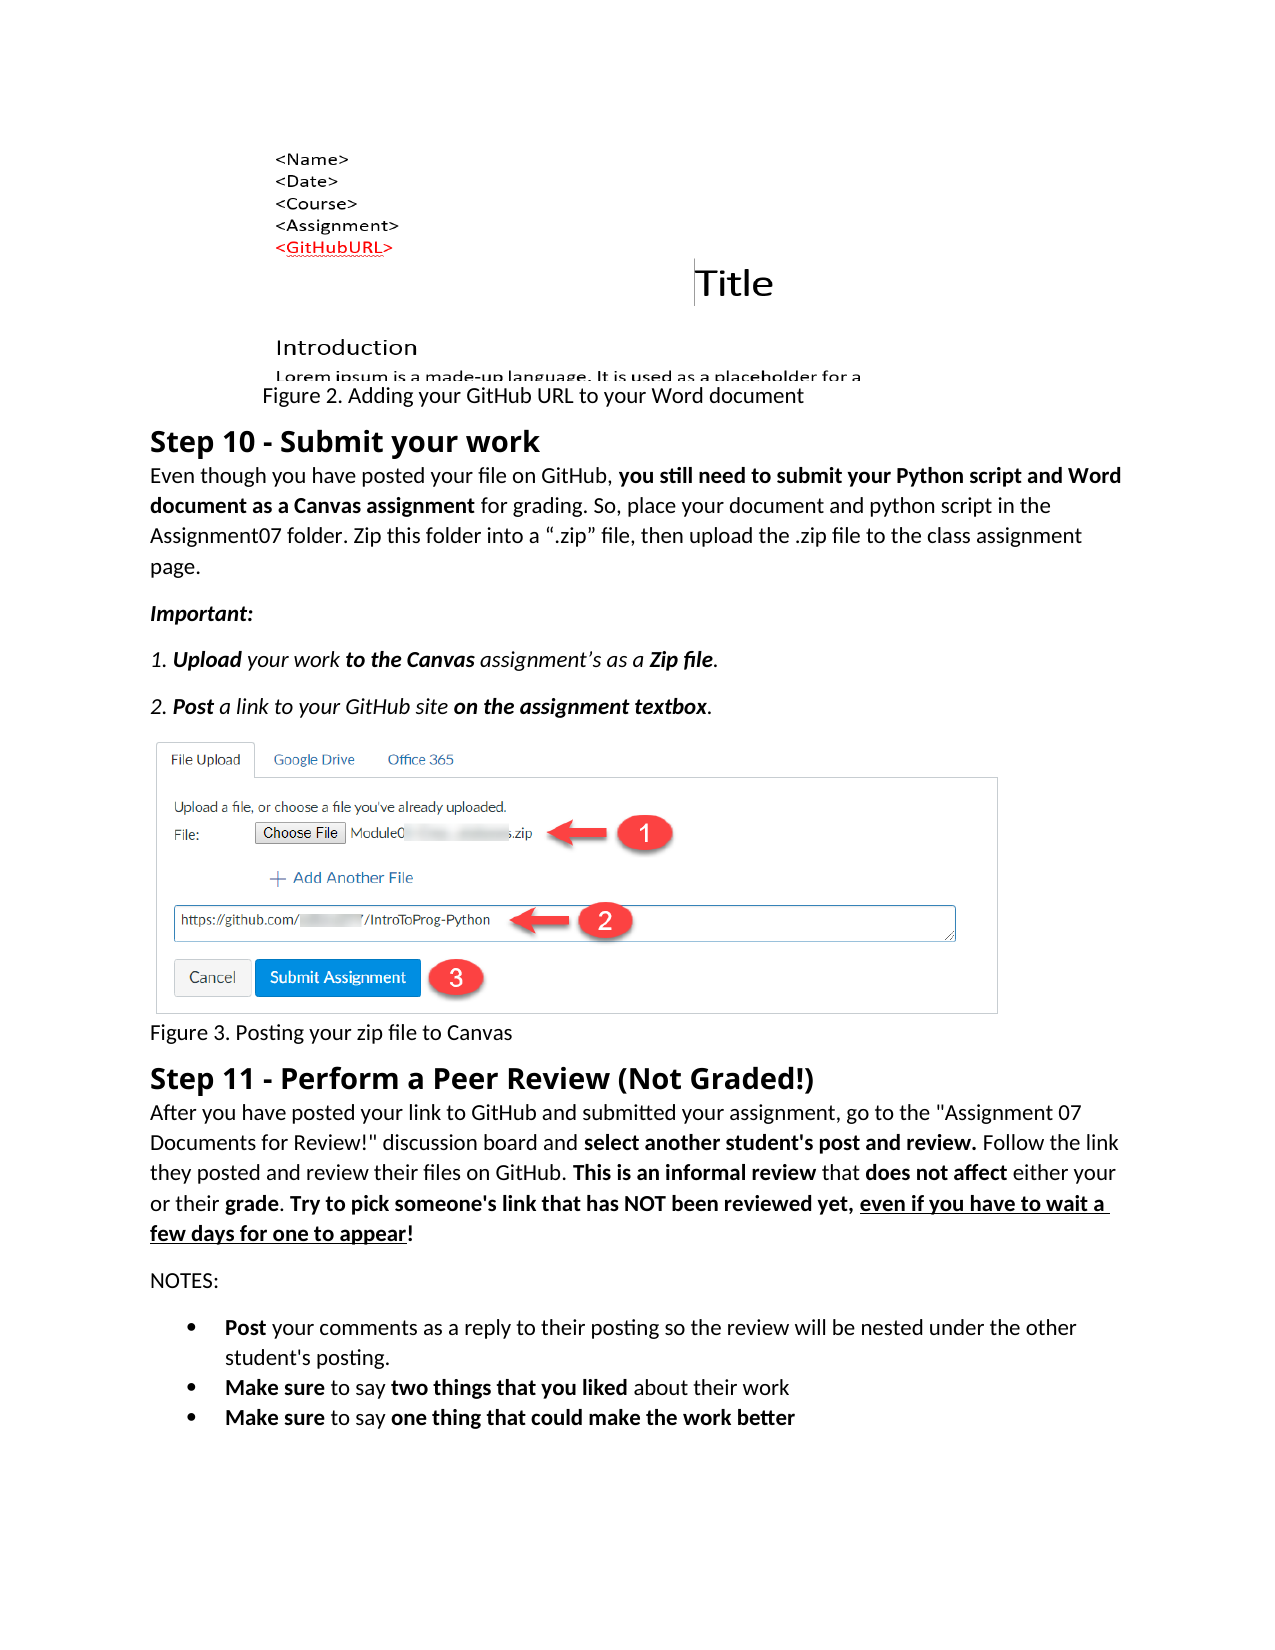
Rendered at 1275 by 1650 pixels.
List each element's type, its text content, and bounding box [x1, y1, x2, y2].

list Post your comments as a reply to their posting so the review will be nested under the other student's posting. [187, 1313, 1125, 1371]
text NOTES: [150, 1266, 1125, 1294]
text Figure 2. Adding your GitHub URL to your Word document [262, 381, 1125, 409]
text After you have posted your link to GitHub and submitted your assignment, go to the "Assignment 07 Documents for Review!" discussion board and select another student's post and review. Follow the link they posted and review their files on GitHub. This is an informal review that does not affect either your or their grade. Try to pick someone's link that has NOT been reviewed yet, even if you have to wait a few days for one to appear! [150, 1098, 1125, 1247]
text Important: [150, 599, 1125, 627]
subtitle Step 10 - Submit your work [150, 421, 1125, 461]
text 1. Upload your work to the Canvas assignment’s as a Zip file. [150, 646, 1125, 673]
text 2. Post a link to your GitHub site on the assignment textbox. [150, 692, 1125, 720]
text Even though you have posted your file on GitHub, you still need to submit your Python script and Word document as a Canvas assignment for grading. So, place your document and python script in the Assignment07 folder. Zip this folder into a “.zip” file, then upload the .zip file to the class assignment page. [150, 461, 1125, 580]
text Figure 3. Posting your zip file to Canvas [150, 1018, 1125, 1046]
picture [150, 739, 1003, 1018]
subtitle Step 11 - Perform a Peer Review (Not Graded!) [150, 1058, 1125, 1098]
list Make sure to say one thing that could make the work better [187, 1403, 1125, 1431]
list Make sure to say two things that you liked about their work [187, 1373, 1125, 1401]
picture [262, 150, 861, 381]
